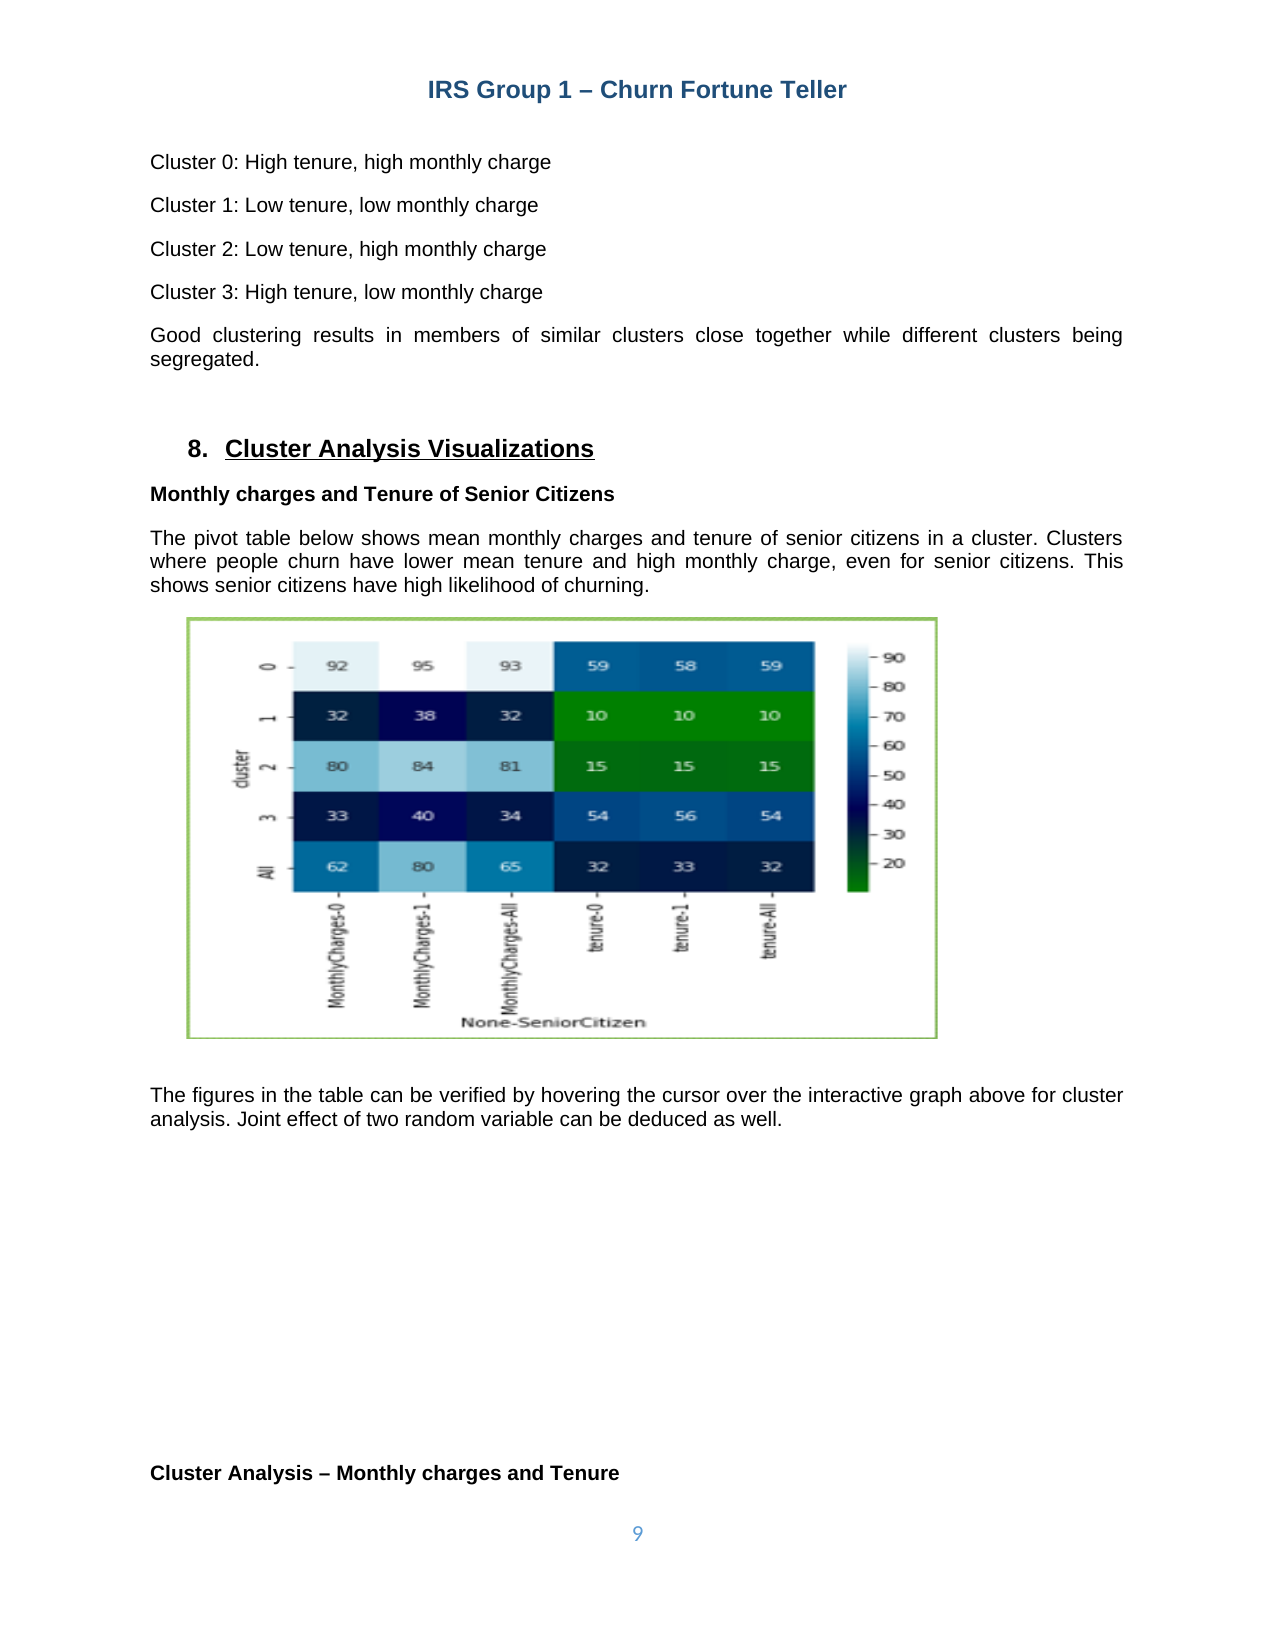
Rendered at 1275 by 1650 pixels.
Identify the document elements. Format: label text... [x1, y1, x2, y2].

text The pivot table below shows mean monthly charges and tenure of senior citizens in a cluster. Clusters where people churn have lower mean tenure and high monthly charge, even for senior citizens. This shows senior citizens have high likelihood of churning. [150, 525, 1125, 597]
text Monthly charges and Tenure of Senior Citizens [150, 482, 1125, 506]
text The figures in the table can be verified by hovering the cursor over the interactive graph above for cluster analysis. Joint effect of two random variable can be deduced as well. [150, 1083, 1125, 1131]
text Cluster 3: High tenure, low monthly charge [150, 280, 1125, 304]
text Good clustering results in members of similar clusters close together while different clusters being segregated. [150, 323, 1125, 371]
text Cluster Analysis – Monthly charges and Tenure [150, 1461, 1125, 1484]
text Cluster 1: Low tenure, low monthly charge [150, 193, 1125, 217]
list Cluster Analysis Visualizations [187, 434, 1125, 463]
text Cluster 2: Low tenure, high monthly charge [150, 237, 1125, 261]
picture [186, 617, 938, 1039]
text Cluster 0: High tenure, high monthly charge [150, 150, 1125, 174]
